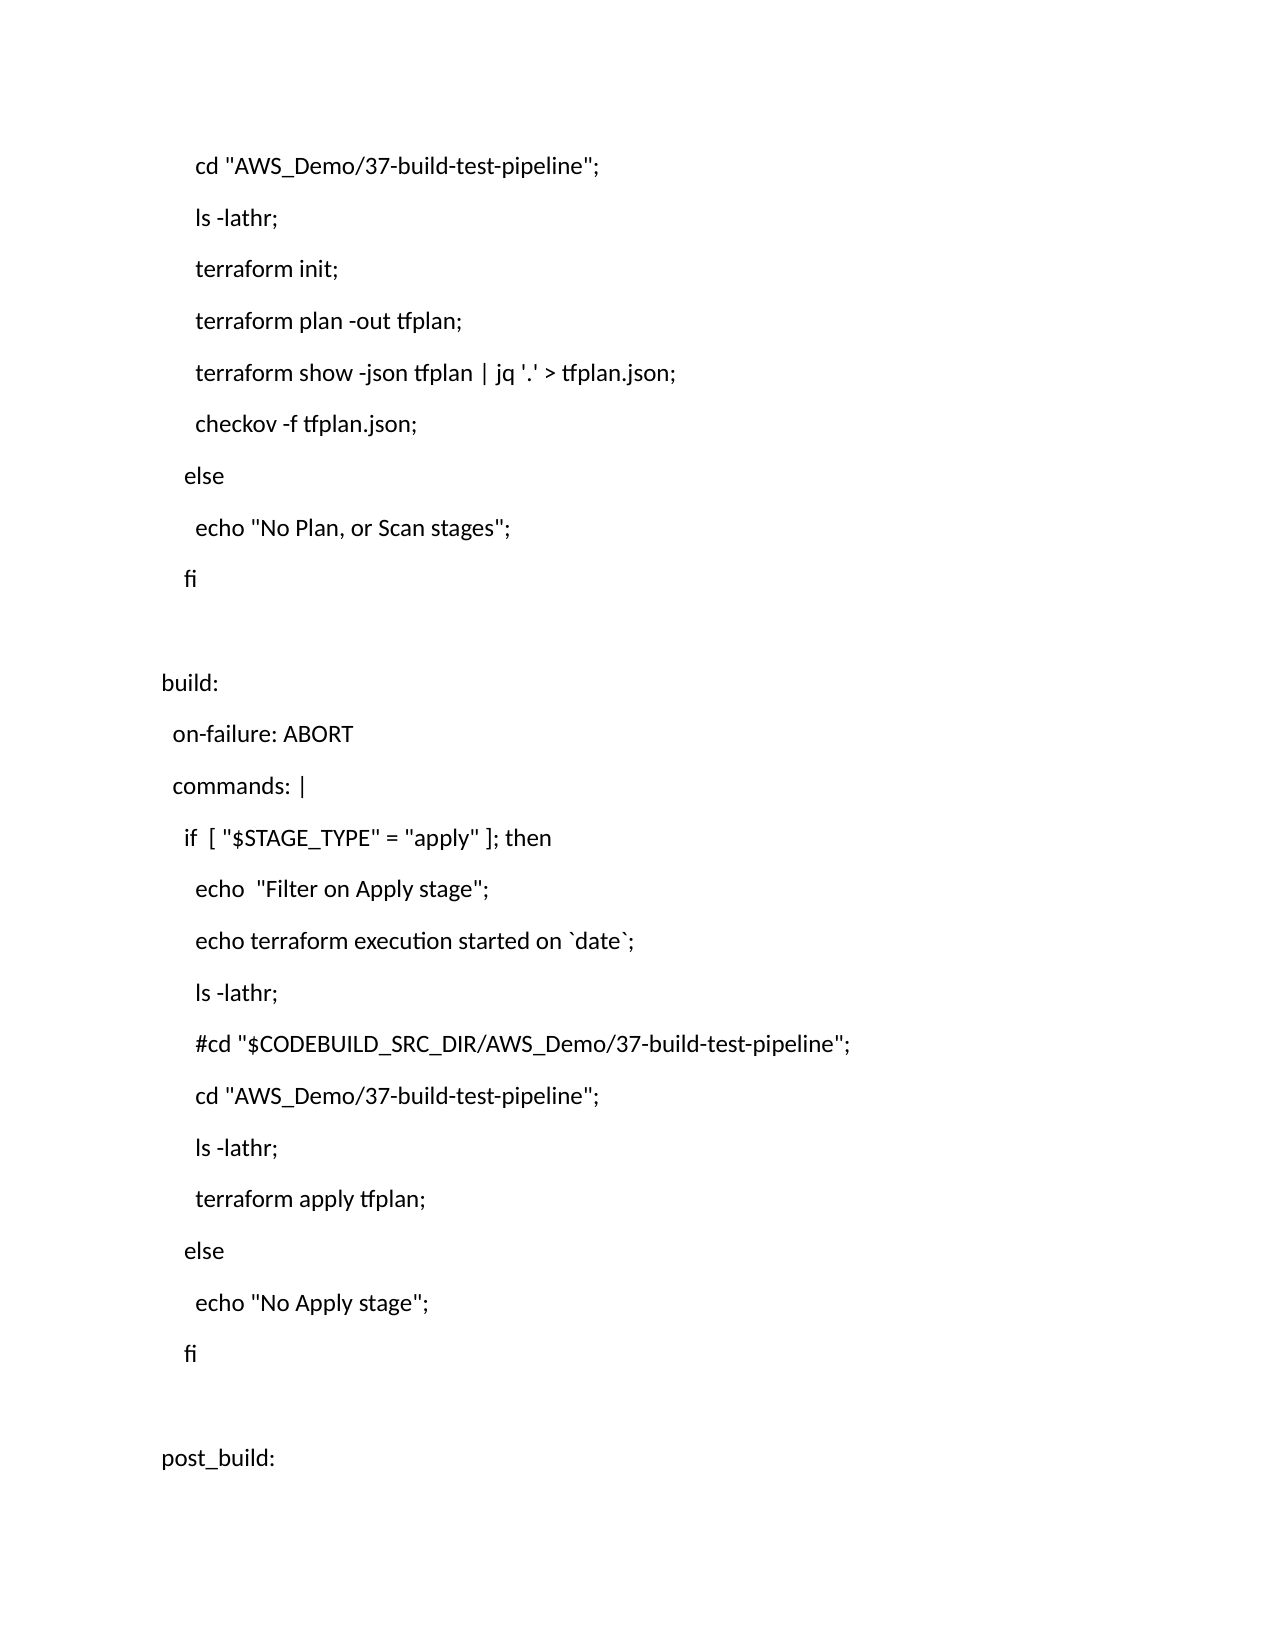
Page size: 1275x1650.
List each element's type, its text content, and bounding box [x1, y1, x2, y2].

text ls -lathr; [150, 202, 1125, 232]
text ls -lathr; [150, 1132, 1125, 1162]
text cd "AWS_Demo/37-build-test-pipeline"; [150, 1080, 1125, 1111]
text terraform plan -out tfplan; [150, 305, 1125, 336]
text ls -lathr; [150, 977, 1125, 1007]
text build: [150, 667, 1125, 697]
text cd "AWS_Demo/37-build-test-pipeline"; [150, 150, 1125, 181]
text terraform init; [150, 253, 1125, 284]
text echo terraform execution started on `date`; [150, 925, 1125, 956]
text echo "Filter on Apply stage"; [150, 873, 1125, 904]
text on-failure: ABORT [150, 718, 1125, 749]
text checkov -f tfplan.json; [150, 408, 1125, 439]
text post_build: [150, 1442, 1125, 1472]
text else [150, 1235, 1125, 1266]
text if [ "$STAGE_TYPE" = "apply" ]; then [150, 822, 1125, 852]
text echo "No Apply stage"; [150, 1287, 1125, 1317]
text else [150, 460, 1125, 491]
text terraform show -json tfplan | jq '.' > tfplan.json; [150, 357, 1125, 387]
text commands: | [150, 770, 1125, 801]
text #cd "$CODEBUILD_SRC_DIR/AWS_Demo/37-build-test-pipeline"; [150, 1028, 1125, 1059]
text echo "No Plan, or Scan stages"; [150, 512, 1125, 542]
text fi [150, 1338, 1125, 1369]
text fi [150, 563, 1125, 594]
text terraform apply tfplan; [150, 1183, 1125, 1214]
